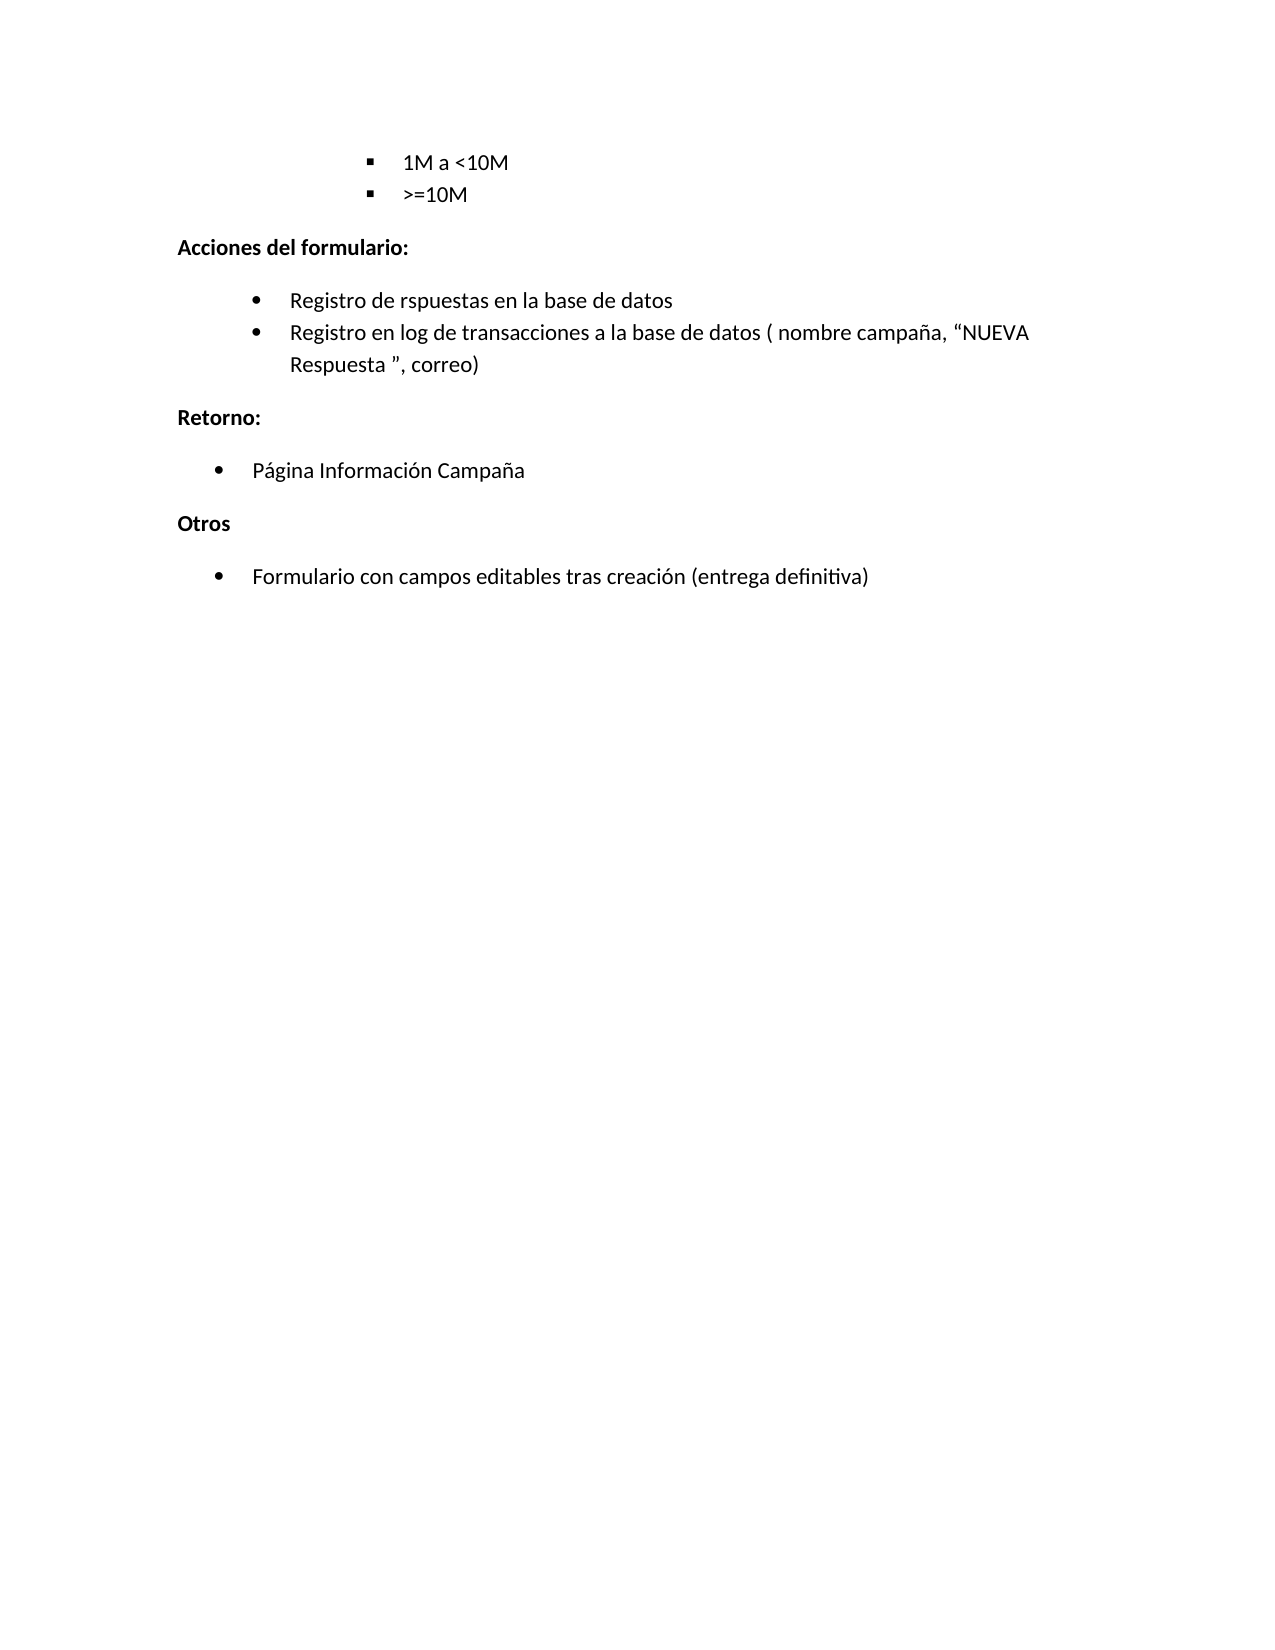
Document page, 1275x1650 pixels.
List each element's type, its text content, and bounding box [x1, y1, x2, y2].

text Retorno: [177, 403, 1098, 431]
list 1M a <10M [365, 148, 1098, 176]
list Formulario con campos editables tras creación (entrega definitiva) [215, 562, 1098, 590]
list >=10M [365, 180, 1098, 208]
text Acciones del formulario: [177, 233, 1098, 261]
list Página Información Campaña [215, 456, 1098, 484]
text Otros [177, 509, 1098, 537]
list Registro de rspuestas en la base de datos [252, 286, 1098, 314]
list Registro en log de transacciones a la base de datos ( nombre campaña, “NUEVA Respuesta ”, correo) [252, 318, 1098, 378]
